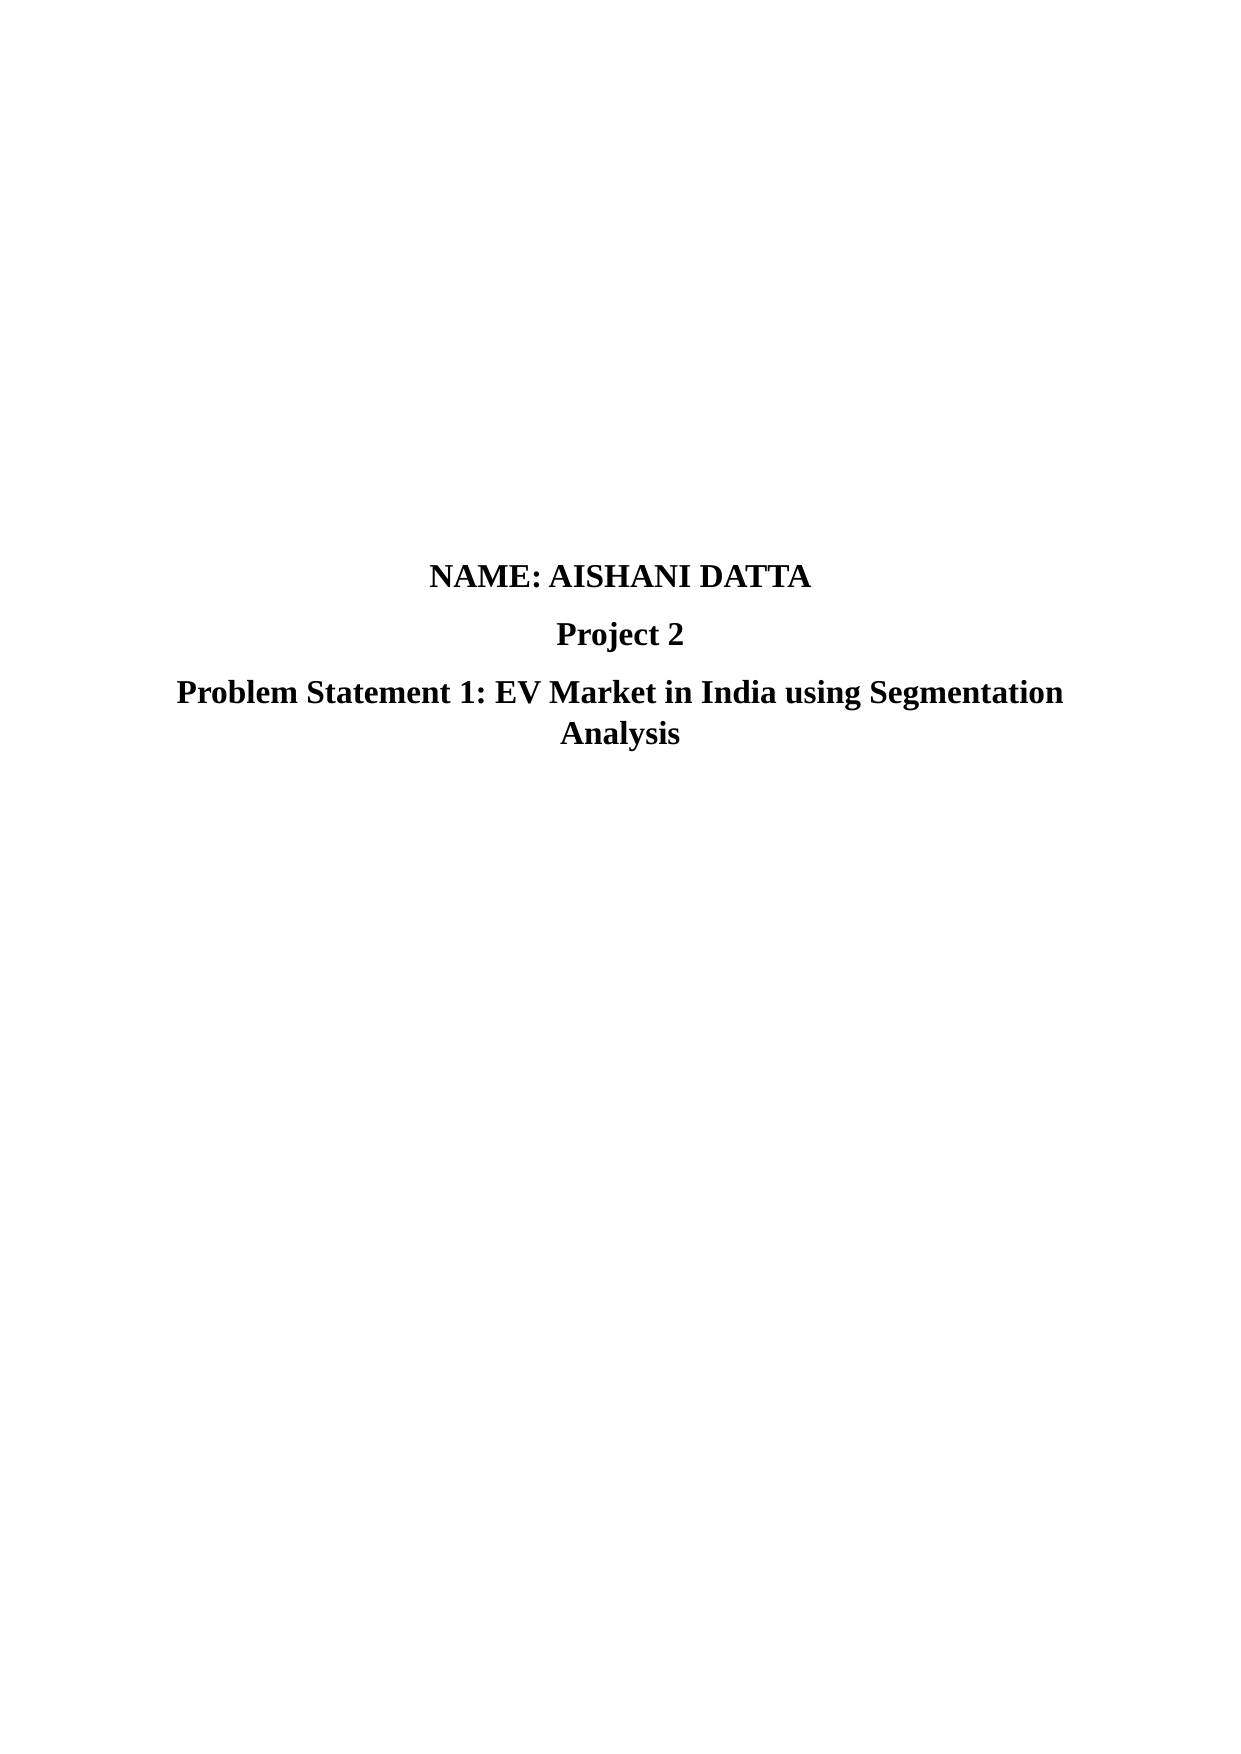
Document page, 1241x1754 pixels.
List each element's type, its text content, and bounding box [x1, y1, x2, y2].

text Project 2 [150, 614, 1090, 652]
text NAME: AISHANI DATTA [150, 556, 1090, 594]
text Problem Statement 1: EV Market in India using Segmentation Analysis [150, 672, 1090, 752]
